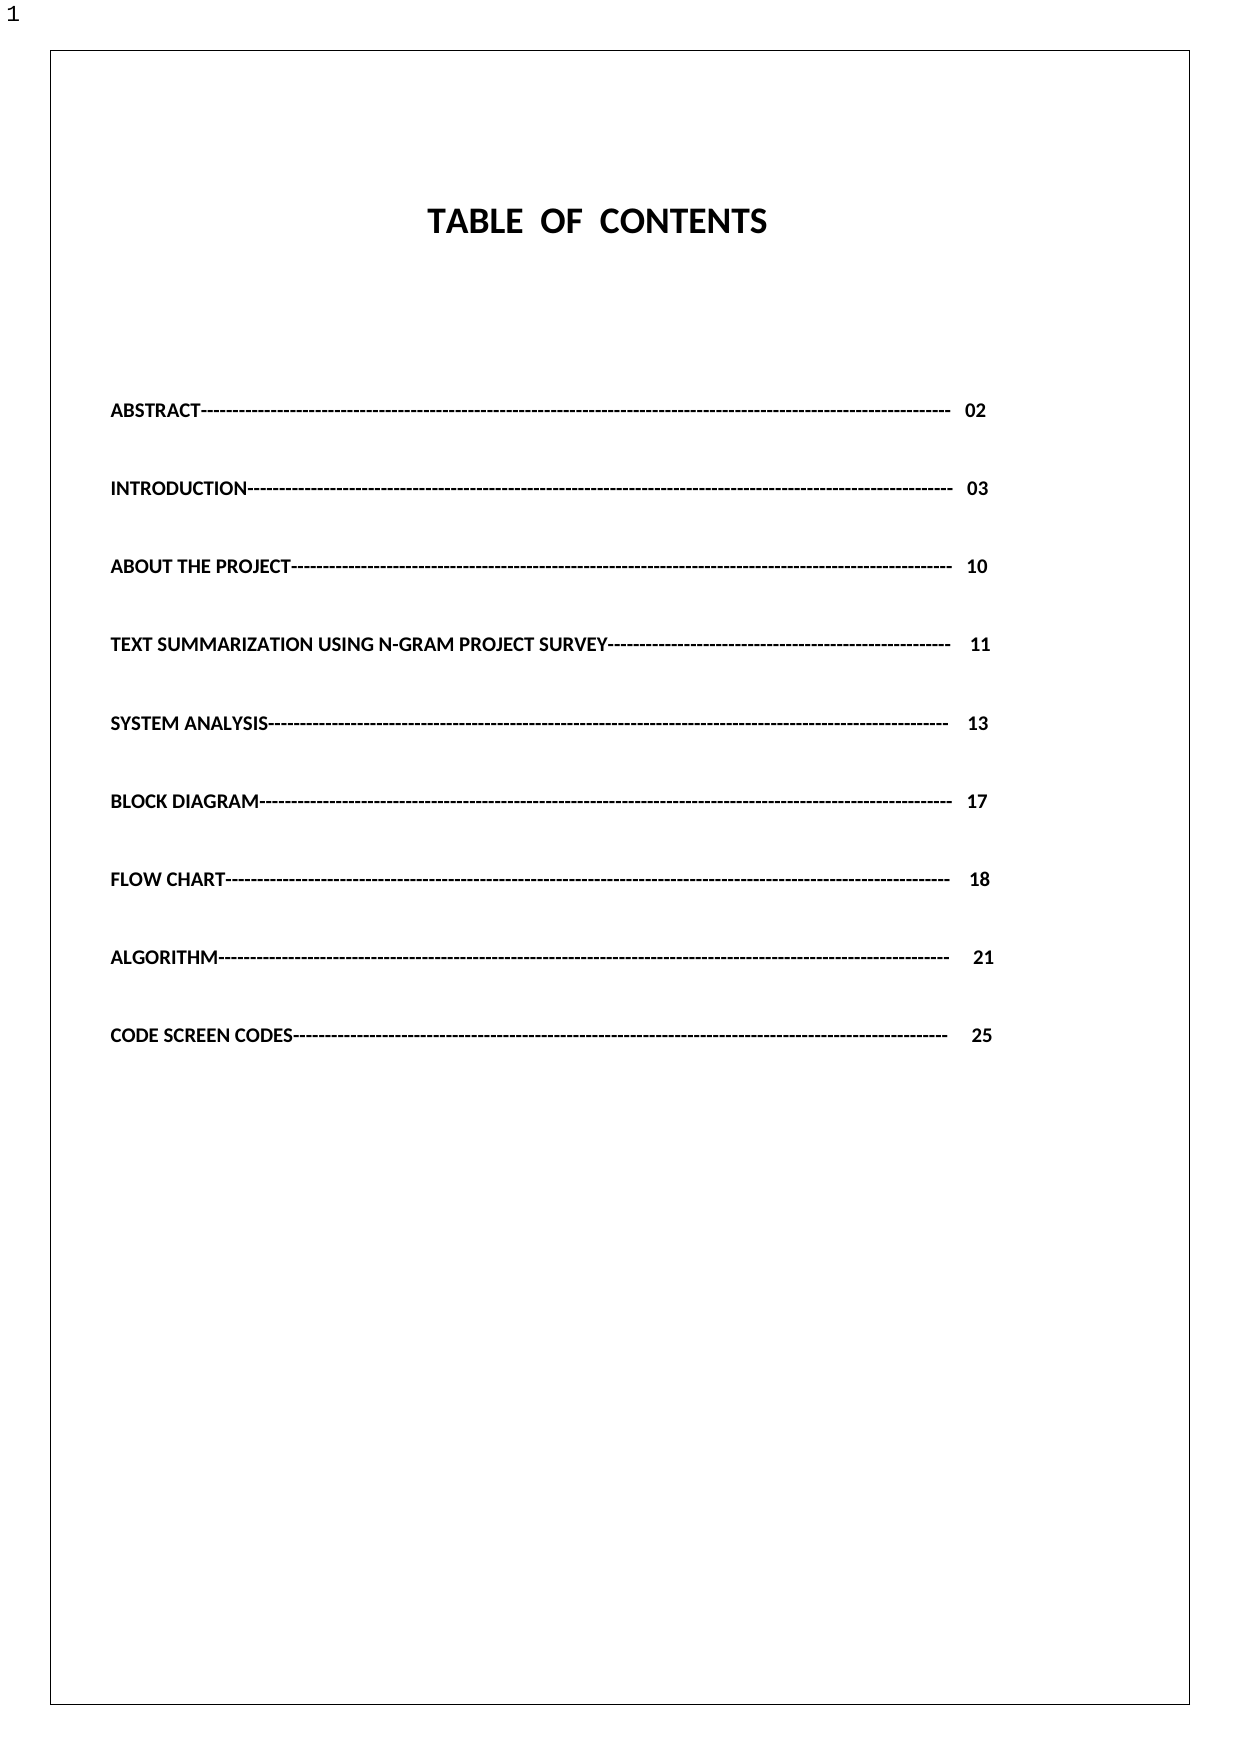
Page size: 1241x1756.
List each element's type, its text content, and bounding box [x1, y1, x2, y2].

text BLOCK DIAGRAM------------------------------------------------------------------------------------------------------------- 17 [110, 788, 1126, 813]
text CODE SCREEN CODES------------------------------------------------------------------------------------------------------- 25 [110, 1022, 1126, 1048]
text ALGORITHM------------------------------------------------------------------------------------------------------------------- 21 [110, 944, 1126, 969]
text INTRODUCTION--------------------------------------------------------------------------------------------------------------- 03 [110, 475, 1126, 501]
text FLOW CHART------------------------------------------------------------------------------------------------------------------ 18 [110, 866, 1126, 891]
text ABSTRACT---------------------------------------------------------------------------------------------------------------------- 02 [110, 397, 1126, 423]
text SYSTEM ANALYSIS----------------------------------------------------------------------------------------------------------- 13 [110, 710, 1126, 735]
text TEXT SUMMARIZATION USING N-GRAM PROJECT SURVEY------------------------------------------------------ 11 [110, 632, 1126, 657]
text ABOUT THE PROJECT-------------------------------------------------------------------------------------------------------- 10 [110, 553, 1126, 579]
text TABLE OF CONTENTS [427, 197, 1126, 243]
